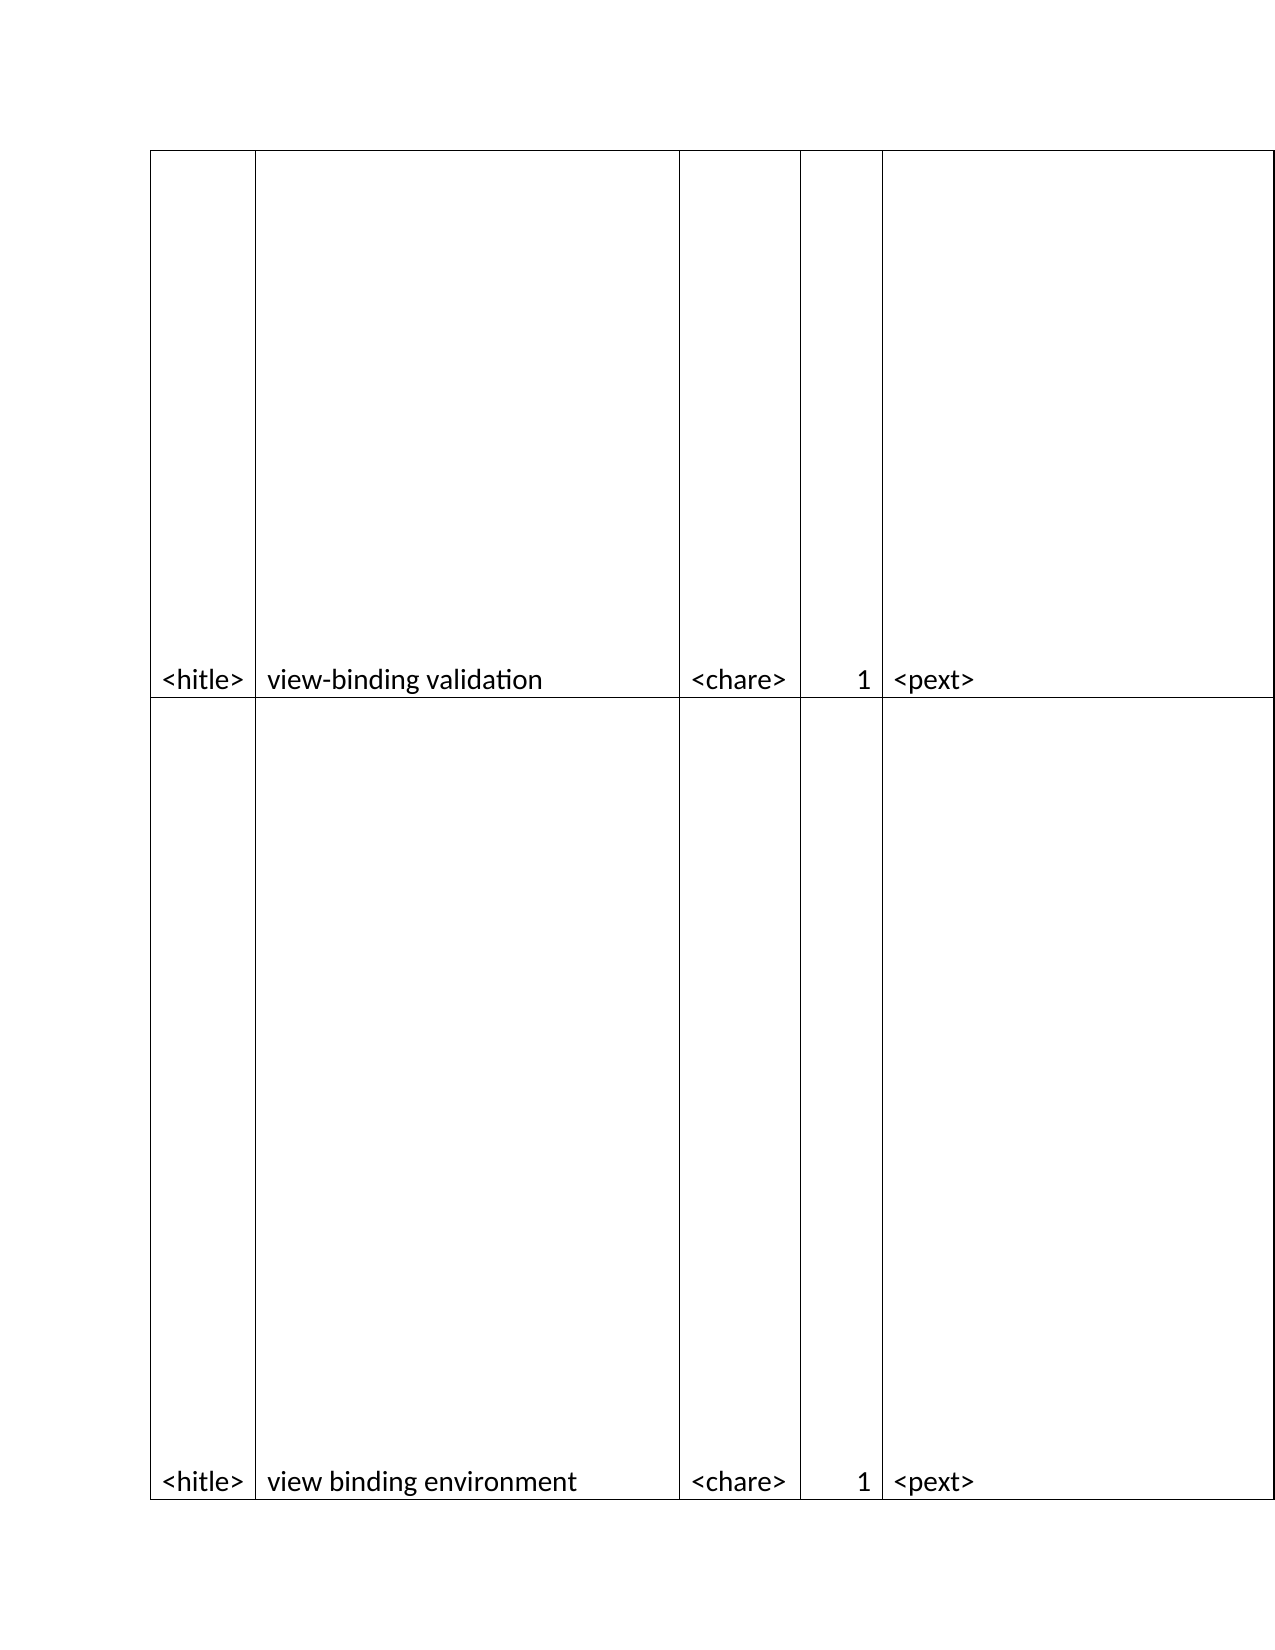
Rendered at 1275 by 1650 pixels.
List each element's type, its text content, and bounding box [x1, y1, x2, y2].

table_cell view-binding validation [256, 151, 679, 697]
table_cell <hitle> [151, 698, 255, 1499]
table_cell <chare> [680, 698, 800, 1499]
table_cell <hitle> [151, 151, 255, 697]
table_cell 1 [801, 151, 882, 697]
table_cell <pext> [883, 698, 1273, 1499]
table_cell 1 [801, 698, 882, 1499]
table_cell <chare> [680, 151, 800, 697]
table_cell <pext> [883, 151, 1273, 697]
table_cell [256, 698, 679, 1499]
